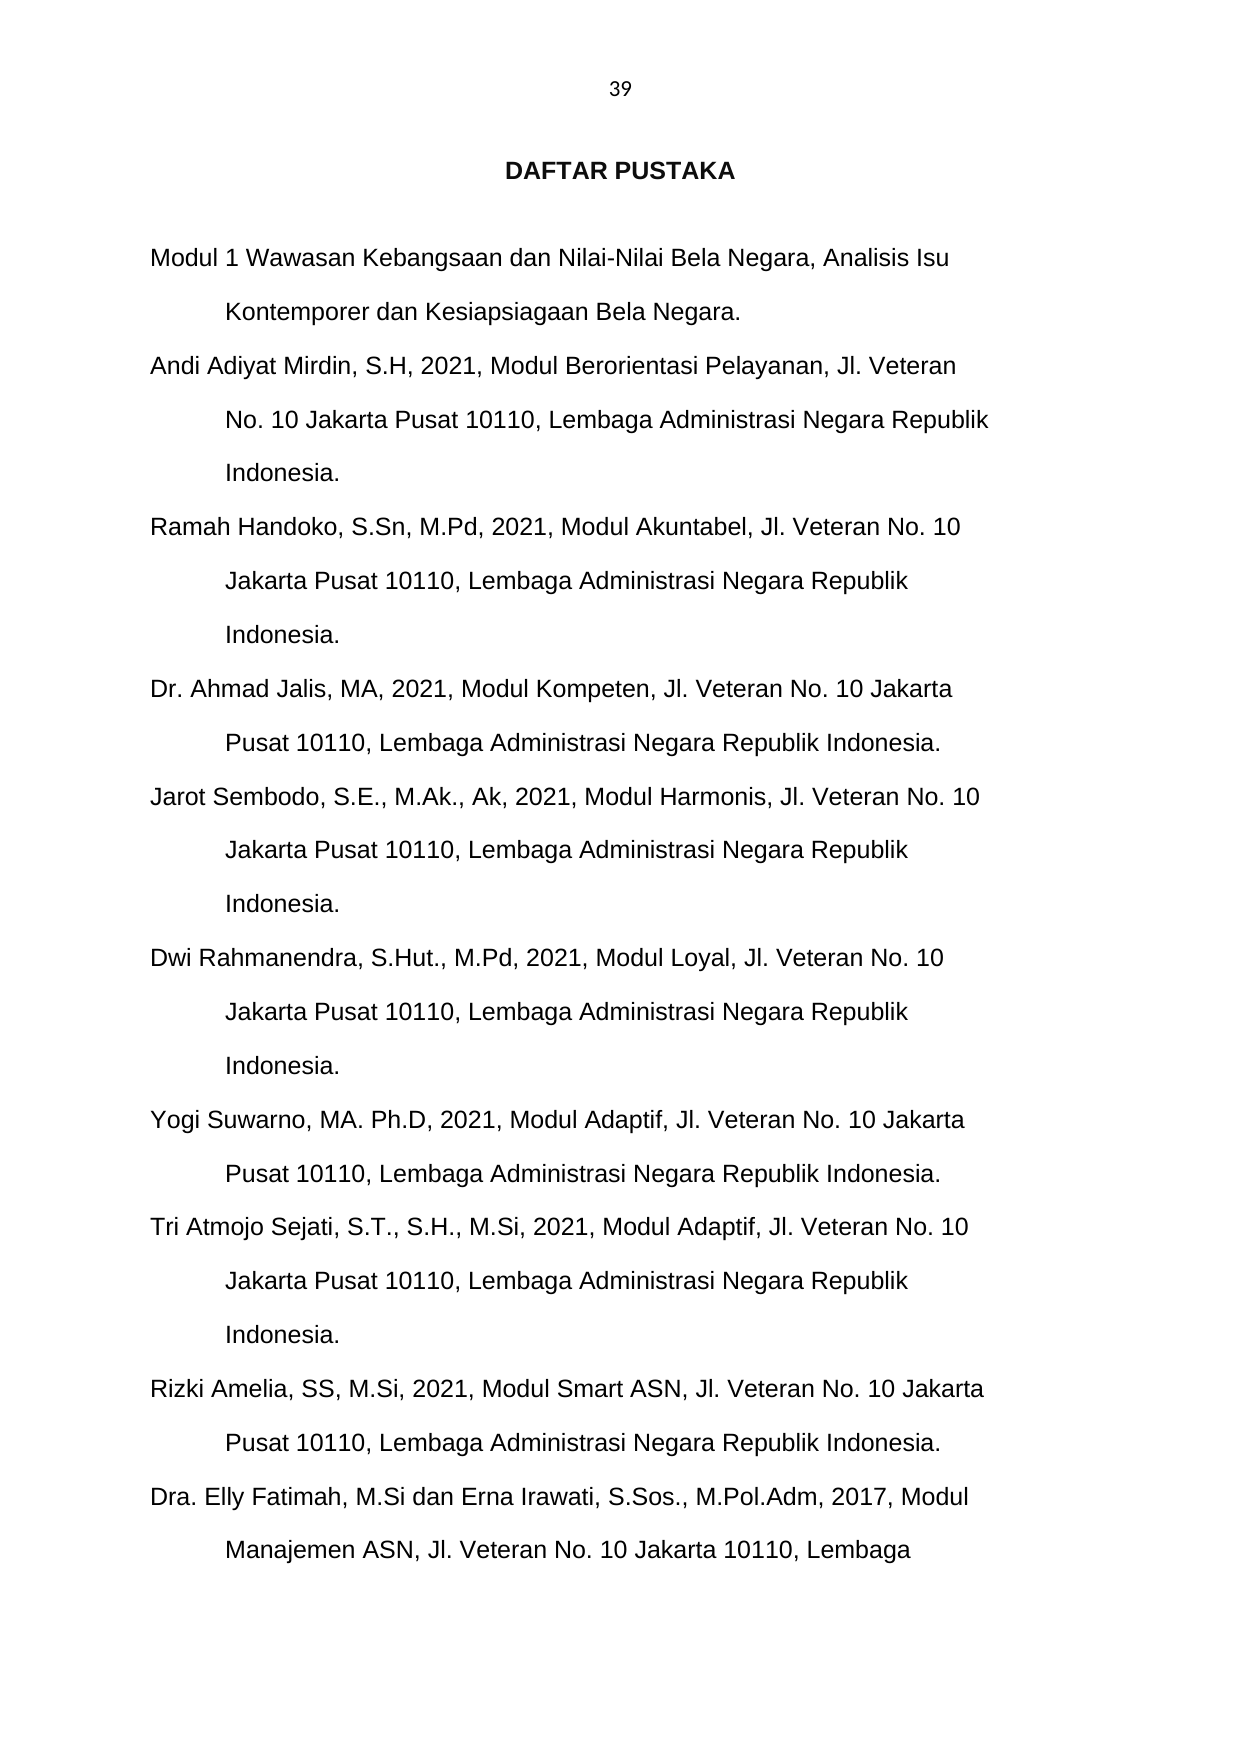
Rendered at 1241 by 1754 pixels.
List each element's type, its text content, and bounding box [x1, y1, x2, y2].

text Manajemen ASN, Jl. Veteran No. 10 Jakarta 10110, Lembaga [150, 1536, 1090, 1564]
text Kontemporer dan Kesiapsiagaan Bela Negara. [150, 297, 1090, 326]
text Dra. Elly Fatimah, M.Si dan Erna Irawati, S.Sos., M.Pol.Adm, 2017, Modul [150, 1482, 1090, 1510]
text Jakarta Pusat 10110, Lembaga Administrasi Negara Republik [150, 835, 1090, 864]
text Pusat 10110, Lembaga Administrasi Negara Republik Indonesia. [150, 728, 1090, 756]
text Andi Adiyat Mirdin, S.H, 2021, Modul Berorientasi Pelayanan, Jl. Veteran [150, 351, 1090, 379]
text Jakarta Pusat 10110, Lembaga Administrasi Negara Republik [150, 1266, 1090, 1295]
text Indonesia. [150, 1320, 1090, 1349]
text Pusat 10110, Lembaga Administrasi Negara Republik Indonesia. [150, 1158, 1090, 1187]
text Indonesia. [150, 1051, 1090, 1079]
text Dwi Rahmanendra, S.Hut., M.Pd, 2021, Modul Loyal, Jl. Veteran No. 10 [150, 943, 1090, 972]
text Indonesia. [150, 620, 1090, 649]
text Jarot Sembodo, S.E., M.Ak., Ak, 2021, Modul Harmonis, Jl. Veteran No. 10 [150, 782, 1090, 810]
text Rizki Amelia, SS, M.Si, 2021, Modul Smart ASN, Jl. Veteran No. 10 Jakarta [150, 1374, 1090, 1403]
text Modul 1 Wawasan Kebangsaan dan Nilai-Nilai Bela Negara, Analisis Isu [150, 243, 1090, 272]
text Dr. Ahmad Jalis, MA, 2021, Modul Kompeten, Jl. Veteran No. 10 Jakarta [150, 674, 1090, 703]
text Indonesia. [150, 889, 1090, 918]
text DAFTAR PUSTAKA [150, 156, 1090, 185]
text Pusat 10110, Lembaga Administrasi Negara Republik Indonesia. [150, 1428, 1090, 1457]
text Indonesia. [150, 458, 1090, 487]
text Tri Atmojo Sejati, S.T., S.H., M.Si, 2021, Modul Adaptif, Jl. Veteran No. 10 [150, 1212, 1090, 1241]
text Jakarta Pusat 10110, Lembaga Administrasi Negara Republik [150, 997, 1090, 1026]
text Jakarta Pusat 10110, Lembaga Administrasi Negara Republik [150, 566, 1090, 595]
text Yogi Suwarno, MA. Ph.D, 2021, Modul Adaptif, Jl. Veteran No. 10 Jakarta [150, 1105, 1090, 1133]
text Ramah Handoko, S.Sn, M.Pd, 2021, Modul Akuntabel, Jl. Veteran No. 10 [150, 512, 1090, 541]
text No. 10 Jakarta Pusat 10110, Lembaga Administrasi Negara Republik [150, 404, 1090, 433]
